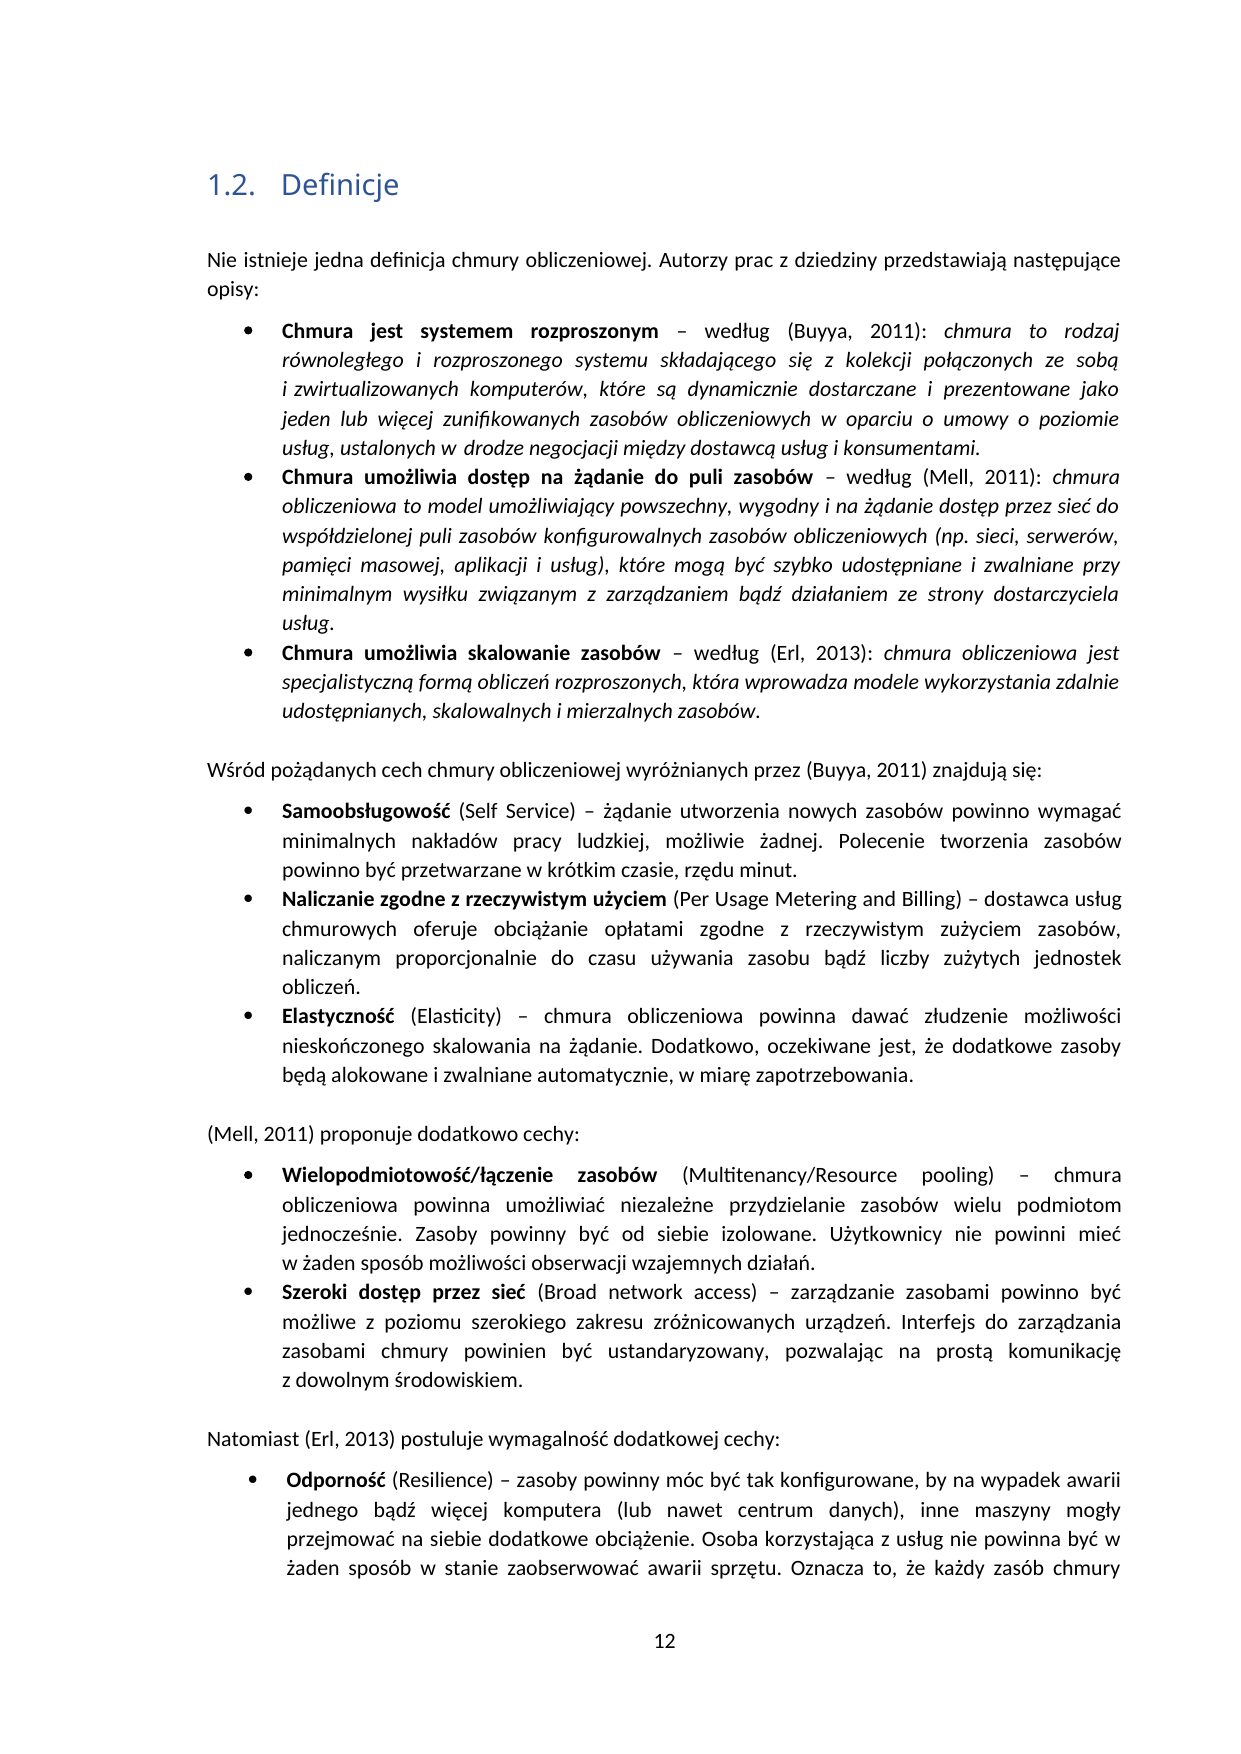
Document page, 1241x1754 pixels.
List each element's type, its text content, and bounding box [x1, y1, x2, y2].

list Elastyczność (Elasticity) – chmura obliczeniowa powinna dawać złudzenie możliwości nieskończonego skalowania na żądanie. Dodatkowo, oczekiwane jest, że dodatkowe zasoby będą alokowane i zwalniane automatycznie, w miarę zapotrzebowania. [244, 1003, 1122, 1088]
list Naliczanie zgodne z rzeczywistym użyciem (Per Usage Metering and Billing) – dostawca usług chmurowych oferuje obciążanie opłatami zgodne z rzeczywistym zużyciem zasobów, naliczanym proporcjonalnie do czasu używania zasobu bądź liczby zużytych jednostek obliczeń. [244, 886, 1122, 1000]
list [249, 1467, 1122, 1581]
list Chmura umożliwia dostęp na żądanie do puli zasobów – według : chmura obliczeniowa to model umożliwiający powszechny, wygodny i na żądanie dostęp przez sieć do współdzielonej puli zasobów konfigurowalnych zasobów obliczeniowych (np. sieci, serwerów, pamięci masowej, aplikacji i usług), które mogą być szybko udostępniane i zwalniane przy minimalnym wysiłku związanym z zarządzaniem bądź działaniem ze strony dostarczyciela usług. [244, 463, 1122, 636]
list Szeroki dostęp przez sieć (Broad network access) – zarządzanie zasobami powinno być możliwe z poziomu szerokiego zakresu zróżnicowanych urządzeń. Interfejs do zarządzania zasobami chmury powinien być ustandaryzowany, pozwalając na prostą komunikację z dowolnym środowiskiem. [244, 1278, 1122, 1393]
text Wśród pożądanych cech chmury obliczeniowej wyróżnianych przez znajdują się: [207, 756, 1122, 783]
text Natomiast postuluje wymagalność dodatkowej cechy: [207, 1425, 1122, 1452]
text Nie istnieje jedna definicja chmury obliczeniowej. Autorzy prac z dziedziny przedstawiają następujące opisy: [207, 246, 1122, 302]
list Wielopodmiotowość/łączenie zasobów (Multitenancy/Resource pooling) – chmura obliczeniowa powinna umożliwiać niezależne przydzielanie zasobów wielu podmiotom jednocześnie. Zasoby powinny być od siebie izolowane. Użytkownicy nie powinni mieć w żaden sposób możliwości obserwacji wzajemnych działań. [244, 1161, 1122, 1276]
text proponuje dodatkowo cechy: [207, 1120, 1122, 1146]
list Chmura umożliwia skalowanie zasobów – według : chmura obliczeniowa jest specjalistyczną formą obliczeń rozproszonych, która wprowadza modele wykorzystania zdalnie udostępnianych, skalowalnych i mierzalnych zasobów. [244, 639, 1122, 724]
list Chmura jest systemem rozproszonym – według : chmura to rodzaj równoległego i rozproszonego systemu składającego się z kolekcji połączonych ze sobą i zwirtualizowanych komputerów, które są dynamicznie dostarczane i prezentowane jako jeden lub więcej zunifikowanych zasobów obliczeniowych w oparciu o umowy o poziomie usług, ustalonych w drodze negocjacji między dostawcą usług i konsumentami. [244, 317, 1122, 461]
list Samoobsługowość (Self Service) – żądanie utworzenia nowych zasobów powinno wymagać minimalnych nakładów pracy ludzkiej, możliwie żadnej. Polecenie tworzenia zasobów powinno być przetwarzane w krótkim czasie, rzędu minut. [244, 798, 1122, 883]
text 1.2. Definicje [207, 164, 1122, 204]
